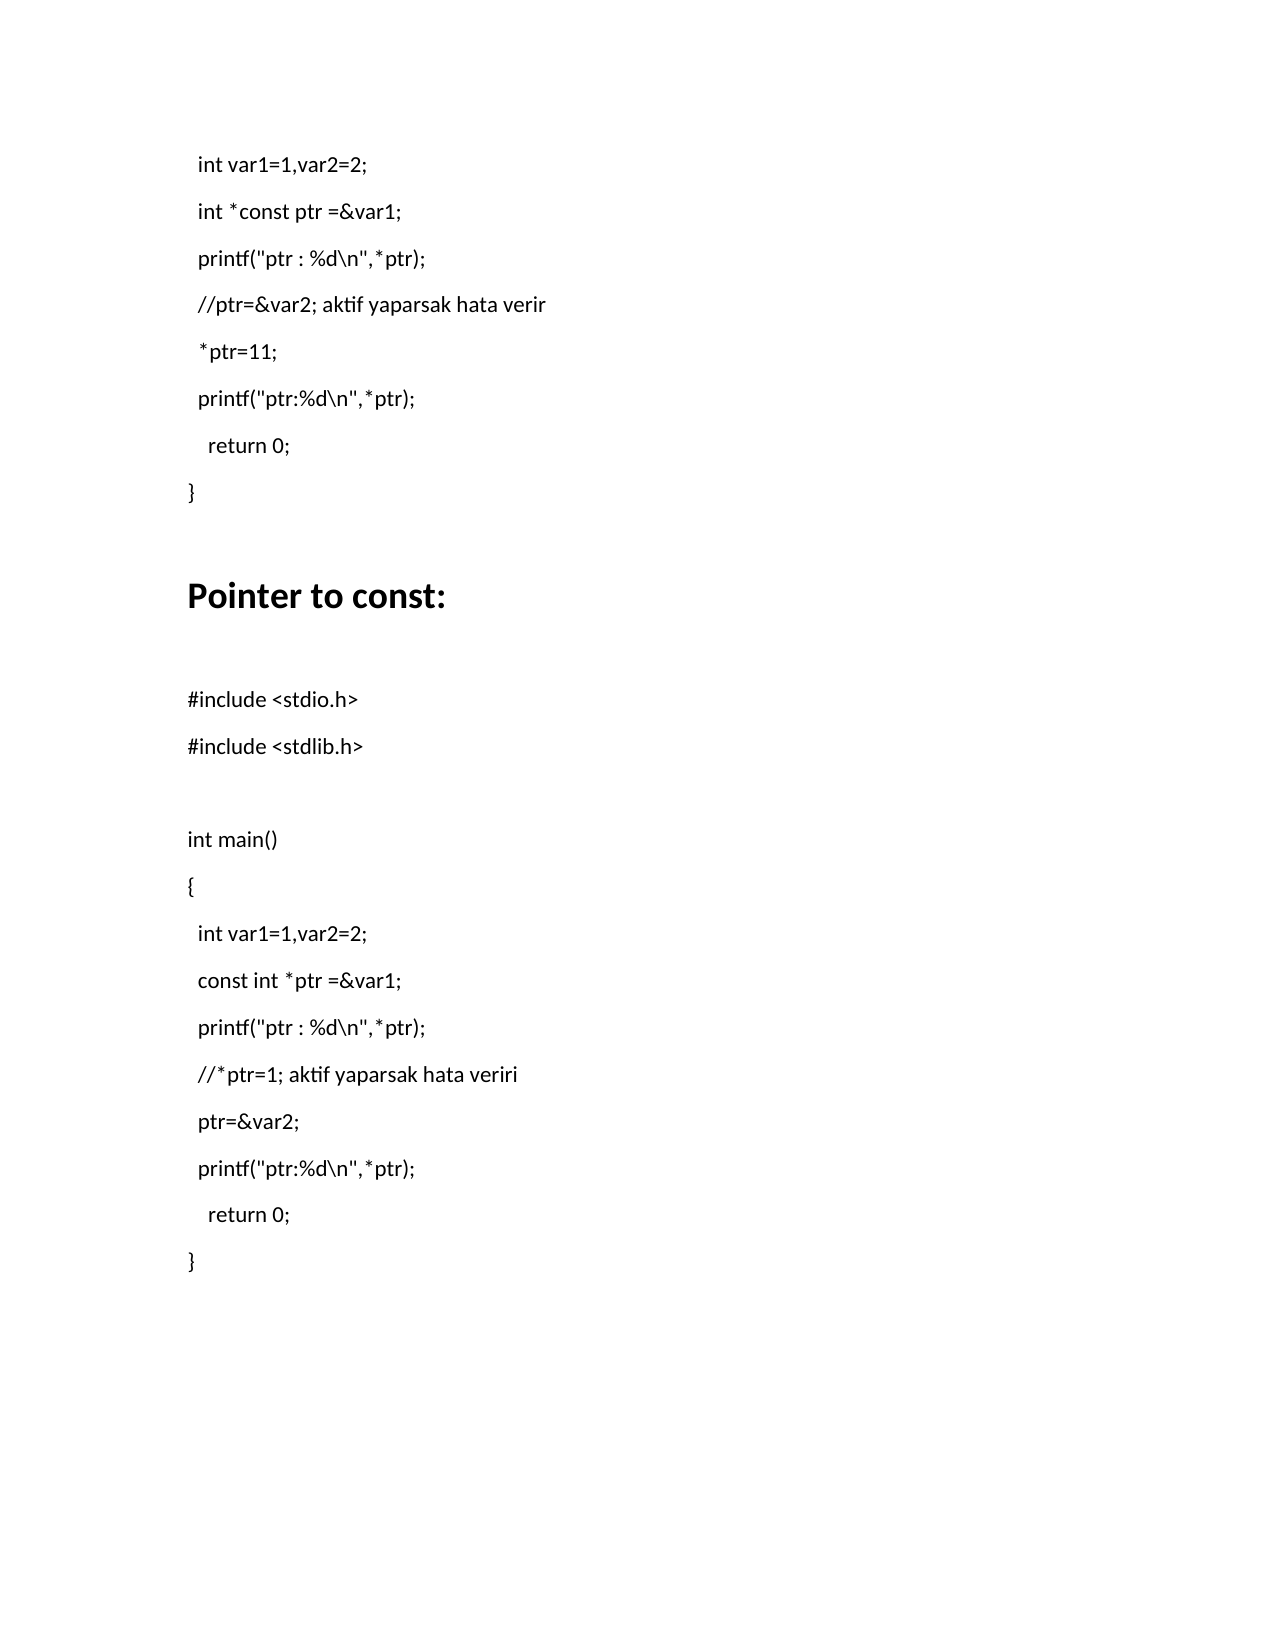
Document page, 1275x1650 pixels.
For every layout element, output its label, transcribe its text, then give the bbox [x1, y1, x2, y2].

text ptr=&var2; [187, 1107, 1087, 1135]
text #include <stdio.h> [187, 685, 1087, 713]
text int var1=1,var2=2; [187, 150, 1087, 178]
text int main() [187, 826, 1087, 853]
text } [187, 478, 1087, 506]
text #include <stdlib.h> [187, 732, 1087, 760]
text *ptr=11; [187, 337, 1087, 366]
text return 0; [187, 431, 1087, 459]
text int var1=1,var2=2; [187, 919, 1087, 947]
text //ptr=&var2; aktif yaparsak hata verir [187, 291, 1087, 319]
text const int *ptr =&var1; [187, 966, 1087, 994]
text } [187, 1247, 1087, 1275]
text //*ptr=1; aktif yaparsak hata veriri [187, 1060, 1087, 1088]
text return 0; [187, 1201, 1087, 1228]
text printf("ptr : %d\n",*ptr); [187, 1013, 1087, 1041]
text printf("ptr : %d\n",*ptr); [187, 244, 1087, 272]
text { [187, 872, 1087, 900]
text printf("ptr:%d\n",*ptr); [187, 1154, 1087, 1182]
text Pointer to const: [187, 572, 1087, 618]
text int *const ptr =&var1; [187, 197, 1087, 225]
text printf("ptr:%d\n",*ptr); [187, 384, 1087, 412]
